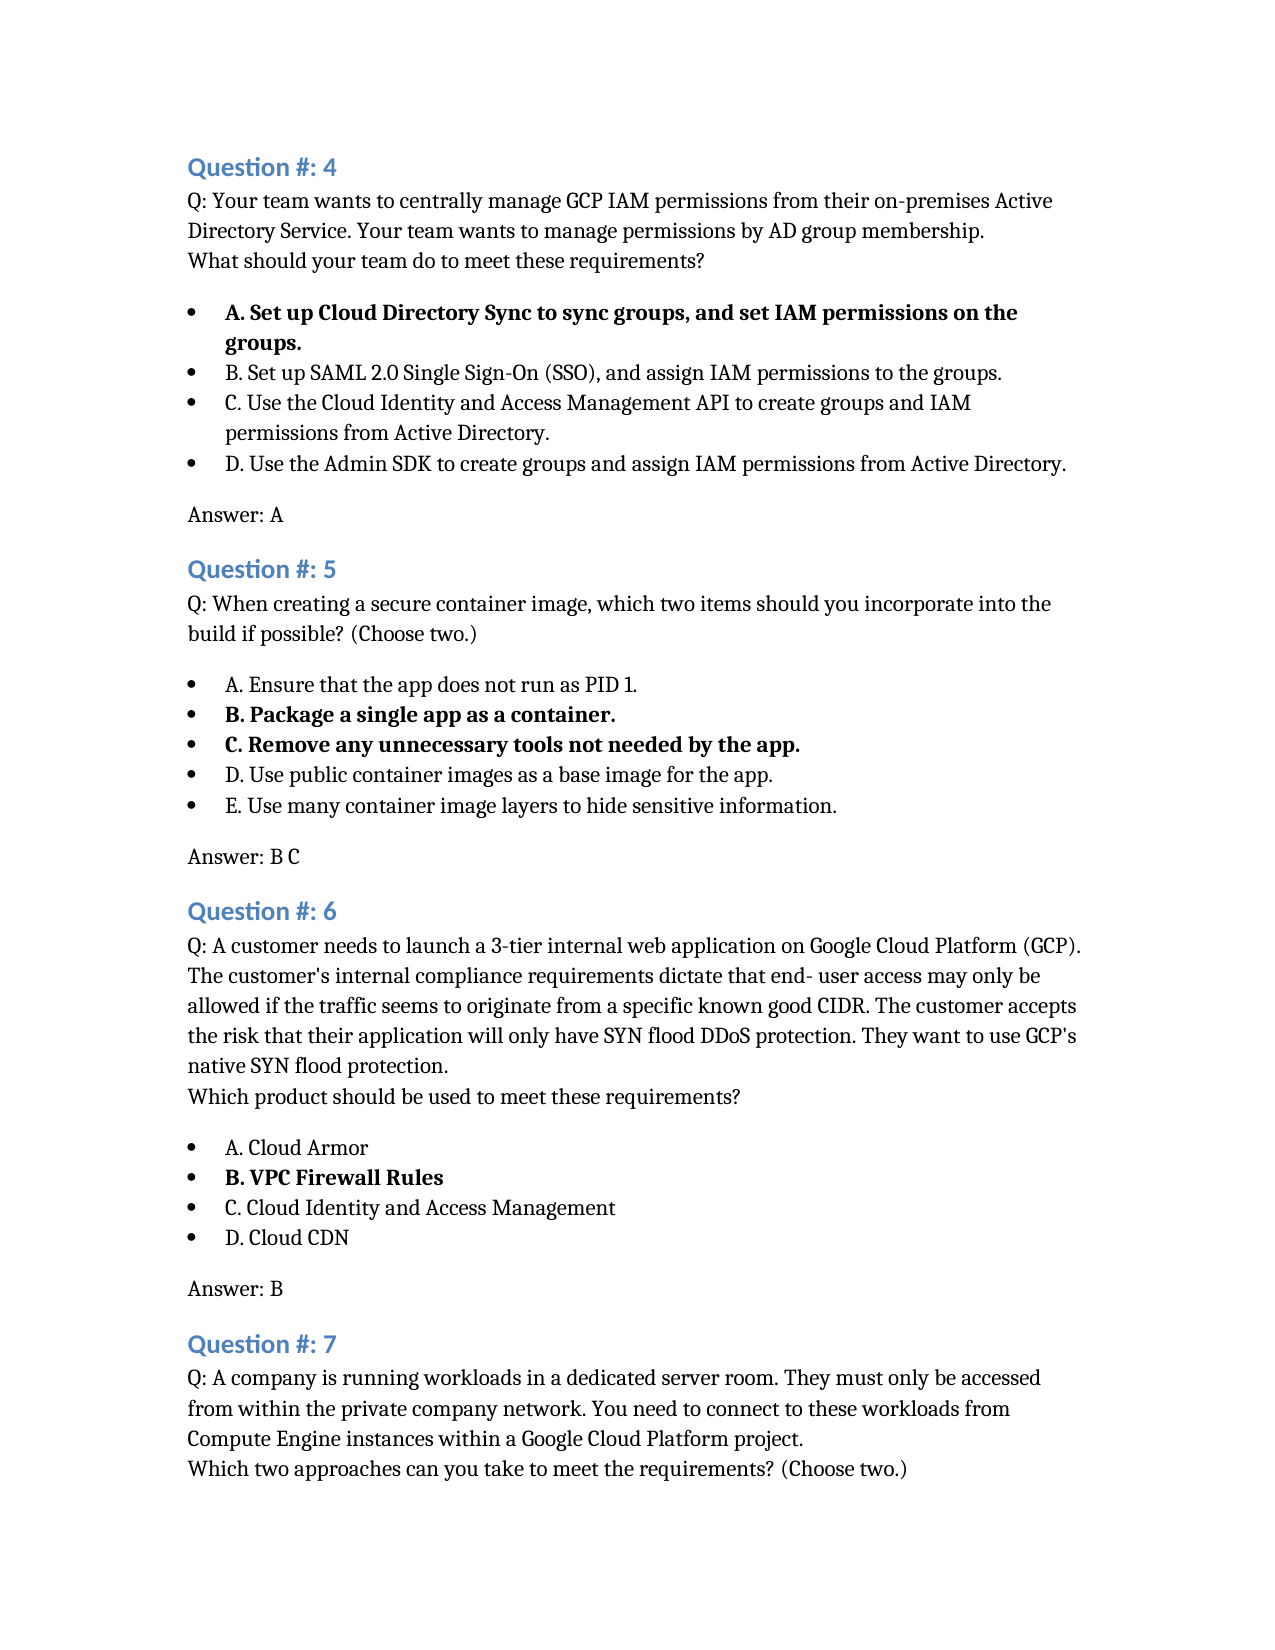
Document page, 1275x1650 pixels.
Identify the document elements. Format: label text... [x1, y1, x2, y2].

list B. Set up SAML 2.0 Single Sign-On (SSO), and assign IAM permissions to the groups. [187, 360, 1087, 386]
list C. Remove any unnecessary tools not needed by the app. [187, 732, 1087, 758]
list C. Use the Cloud Identity and Access Management API to create groups and IAM permissions from Active Directory. [187, 390, 1087, 447]
text Q: A company is running workloads in a dedicated server room. They must only be accessed from within the private company network. You need to connect to these workloads from Compute Engine instances within a Google Cloud Platform project. Which two approaches can you take to meet the requirements? (Choose two.) [187, 1365, 1087, 1482]
list A. Cloud Armor [187, 1134, 1087, 1161]
list A. Ensure that the app does not run as PID 1. [187, 672, 1087, 698]
list B. Package a single app as a container. [187, 702, 1087, 728]
subtitle Question #: 4 [187, 150, 1087, 183]
text Q: When creating a secure container image, which two items should you incorporate into the build if possible? (Choose two.) [187, 590, 1087, 647]
text Answer: B [187, 1276, 1087, 1303]
list E. Use many container image layers to hide sensitive information. [187, 792, 1087, 819]
subtitle Question #: 6 [187, 894, 1087, 928]
text Q: Your team wants to centrally manage GCP IAM permissions from their on-premises Active Directory Service. Your team wants to manage permissions by AD group membership. What should your team do to meet these requirements? [187, 188, 1087, 275]
list C. Cloud Identity and Access Management [187, 1195, 1087, 1221]
subtitle Question #: 5 [187, 552, 1087, 586]
list D. Use public container images as a base image for the app. [187, 762, 1087, 789]
text Q: A customer needs to launch a 3-tier internal web application on Google Cloud Platform (GCP). The customer's internal compliance requirements dictate that end- user access may only be allowed if the traffic seems to originate from a specific known good CIDR. The customer accepts the risk that their application will only have SYN flood DDoS protection. They want to use GCP's native SYN flood protection. Which product should be used to meet these requirements? [187, 932, 1087, 1110]
list D. Cloud CDN [187, 1225, 1087, 1252]
text Answer: B C [187, 843, 1087, 870]
text Answer: A [187, 501, 1087, 528]
subtitle Question #: 7 [187, 1327, 1087, 1360]
list A. Set up Cloud Directory Sync to sync groups, and set IAM permissions on the groups. [187, 299, 1087, 356]
list B. VPC Firewall Rules [187, 1165, 1087, 1191]
list D. Use the Admin SDK to create groups and assign IAM permissions from Active Directory. [187, 450, 1087, 477]
